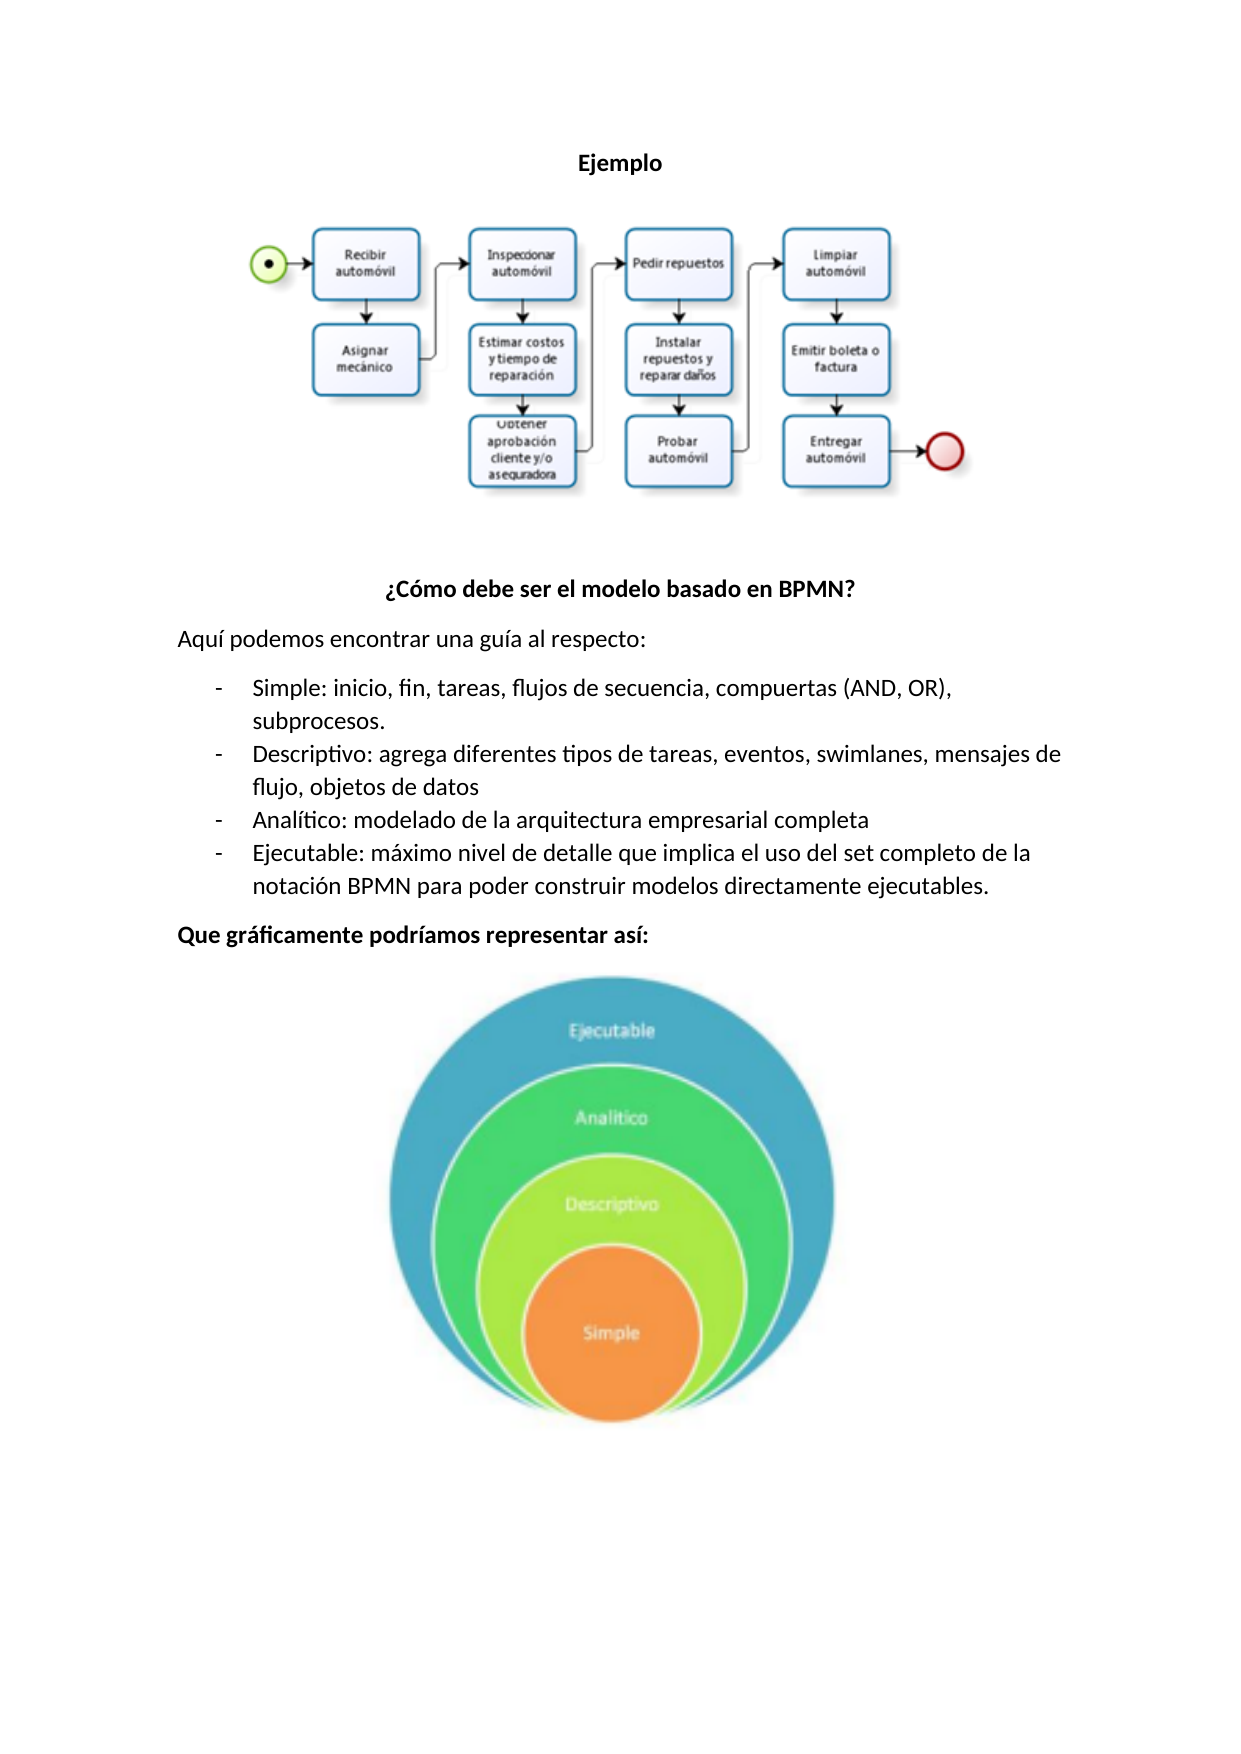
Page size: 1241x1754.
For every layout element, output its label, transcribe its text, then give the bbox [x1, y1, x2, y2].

picture [235, 197, 1005, 505]
list Ejecutable: máximo nivel de detalle que implica el uso del set completo de la notación BPMN para poder construir modelos directamente ejecutables. [215, 837, 1063, 901]
list Analítico: modelado de la arquitectura empresarial completa [215, 804, 1063, 835]
text Ejemplo [177, 148, 1063, 178]
list Simple: inicio, fin, tareas, flujos de secuencia, compuertas (AND, OR), subprocesos. [215, 673, 1063, 736]
text ¿Cómo debe ser el modelo basado en BPMN? [177, 573, 1063, 604]
text Que gráficamente podríamos representar así: [177, 920, 1063, 950]
picture [373, 969, 867, 1436]
text Aquí podemos encontrar una guía al respecto: [177, 623, 1063, 653]
list Descriptivo: agrega diferentes tipos de tareas, eventos, swimlanes, mensajes de flujo, objetos de datos [215, 738, 1063, 802]
